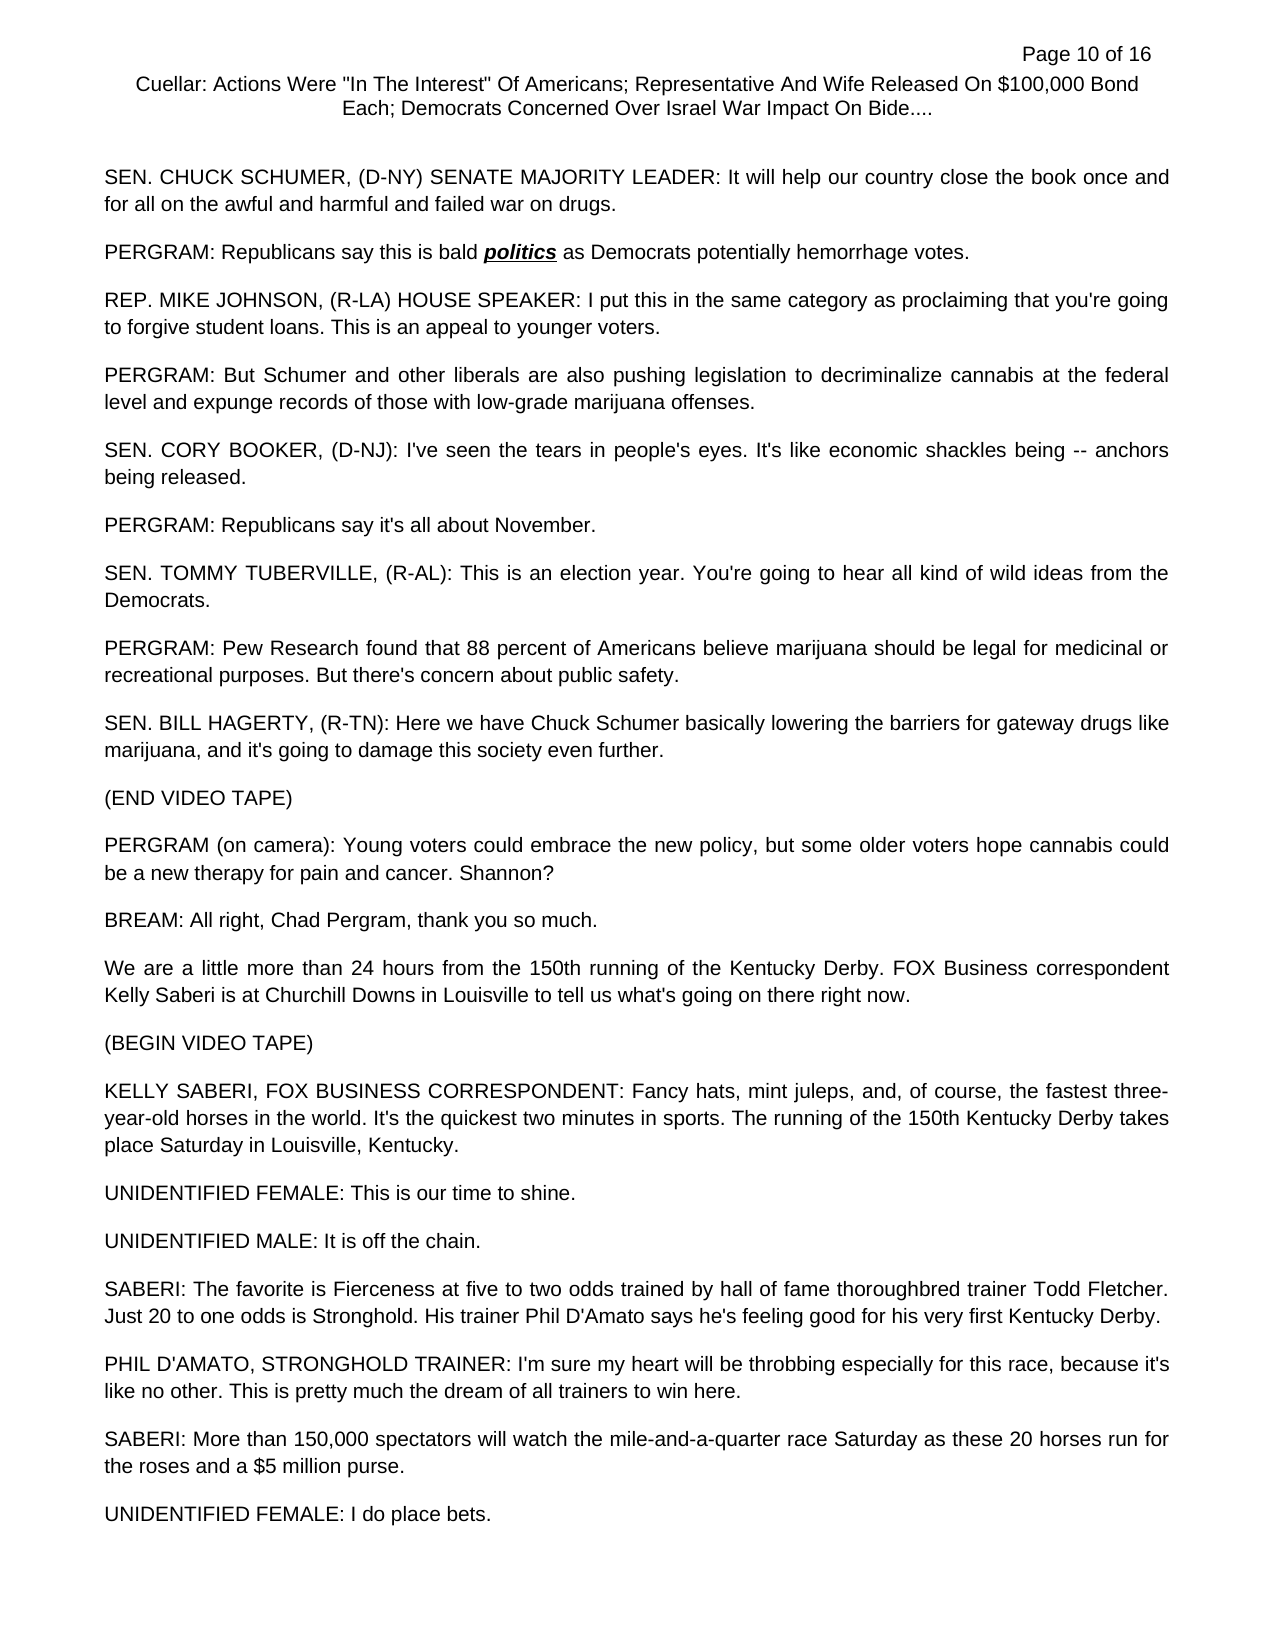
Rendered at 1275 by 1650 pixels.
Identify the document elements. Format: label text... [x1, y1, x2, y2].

text REP. MIKE JOHNSON, (R-LA) HOUSE SPEAKER: I put this in the same category as proclaiming that you're going to forgive student loans. This is an appeal to younger voters. [104, 284, 1171, 338]
text BREAM: All right, Chad Pergram, thank you so much. [104, 905, 1171, 932]
text PHIL D'AMATO, STRONGHOLD TRAINER: I'm sure my heart will be throbbing especially for this race, because it's like no other. This is pretty much the dream of all trainers to win here. [104, 1349, 1171, 1403]
text PERGRAM: Republicans say it's all about November. [104, 509, 1171, 536]
text SEN. BILL HAGERTY, (R-TN): Here we have Chuck Schumer basically lowering the barriers for gateway drugs like marijuana, and it's going to damage this society even further. [104, 707, 1171, 761]
text SABERI: More than 150,000 spectators will watch the mile-and-a-quarter race Saturday as these 20 horses run for the roses and a $5 million purse. [104, 1424, 1171, 1478]
text UNIDENTIFIED FEMALE: This is our time to shine. [104, 1178, 1171, 1205]
text UNIDENTIFIED MALE: It is off the chain. [104, 1226, 1171, 1253]
text SEN. CHUCK SCHUMER, (D-NY) SENATE MAJORITY LEADER: It will help our country close the book once and for all on the awful and harmful and failed war on drugs. [104, 161, 1171, 216]
text SABERI: The favorite is Fierceness at five to two odds trained by hall of fame thoroughbred trainer Todd Fletcher. Just 20 to one odds is Stronghold. His trainer Phil D'Amato says he's feeling good for his very first Kentucky Derby. [104, 1274, 1171, 1328]
text SEN. CORY BOOKER, (D-NJ): I've seen the tears in people's eyes. It's like economic shackles being -- anchors being released. [104, 434, 1171, 488]
text SEN. TOMMY TUBERVILLE, (R-AL): This is an election year. You're going to hear all kind of wild ideas from the Democrats. [104, 557, 1171, 611]
text PERGRAM: Republicans say this is bald politics as Democrats potentially hemorrhage votes. [104, 236, 1171, 263]
text (BEGIN VIDEO TAPE) [104, 1028, 1171, 1055]
text (END VIDEO TAPE) [104, 782, 1171, 809]
text PERGRAM (on camera): Young voters could embrace the new policy, but some older voters hope cannabis could be a new therapy for pain and cancer. Shannon? [104, 830, 1171, 884]
text KELLY SABERI, FOX BUSINESS CORRESPONDENT: Fancy hats, mint juleps, and, of course, the fastest three-year-old horses in the world. It's the quickest two minutes in sports. The running of the 150th Kentucky Derby takes place Saturday in Louisville, Kentucky. [104, 1076, 1171, 1157]
text PERGRAM: Pew Research found that 88 percent of Americans believe marijuana should be legal for medicinal or recreational purposes. But there's concern about public safety. [104, 632, 1171, 686]
text UNIDENTIFIED FEMALE: I do place bets. [104, 1499, 1171, 1526]
text We are a little more than 24 hours from the 150th running of the Kentucky Derby. FOX Business correspondent Kelly Saberi is at Churchill Downs in Louisville to tell us what's going on there right now. [104, 953, 1171, 1007]
text PERGRAM: But Schumer and other liberals are also pushing legislation to decriminalize cannabis at the federal level and expunge records of those with low-grade marijuana offenses. [104, 359, 1171, 413]
